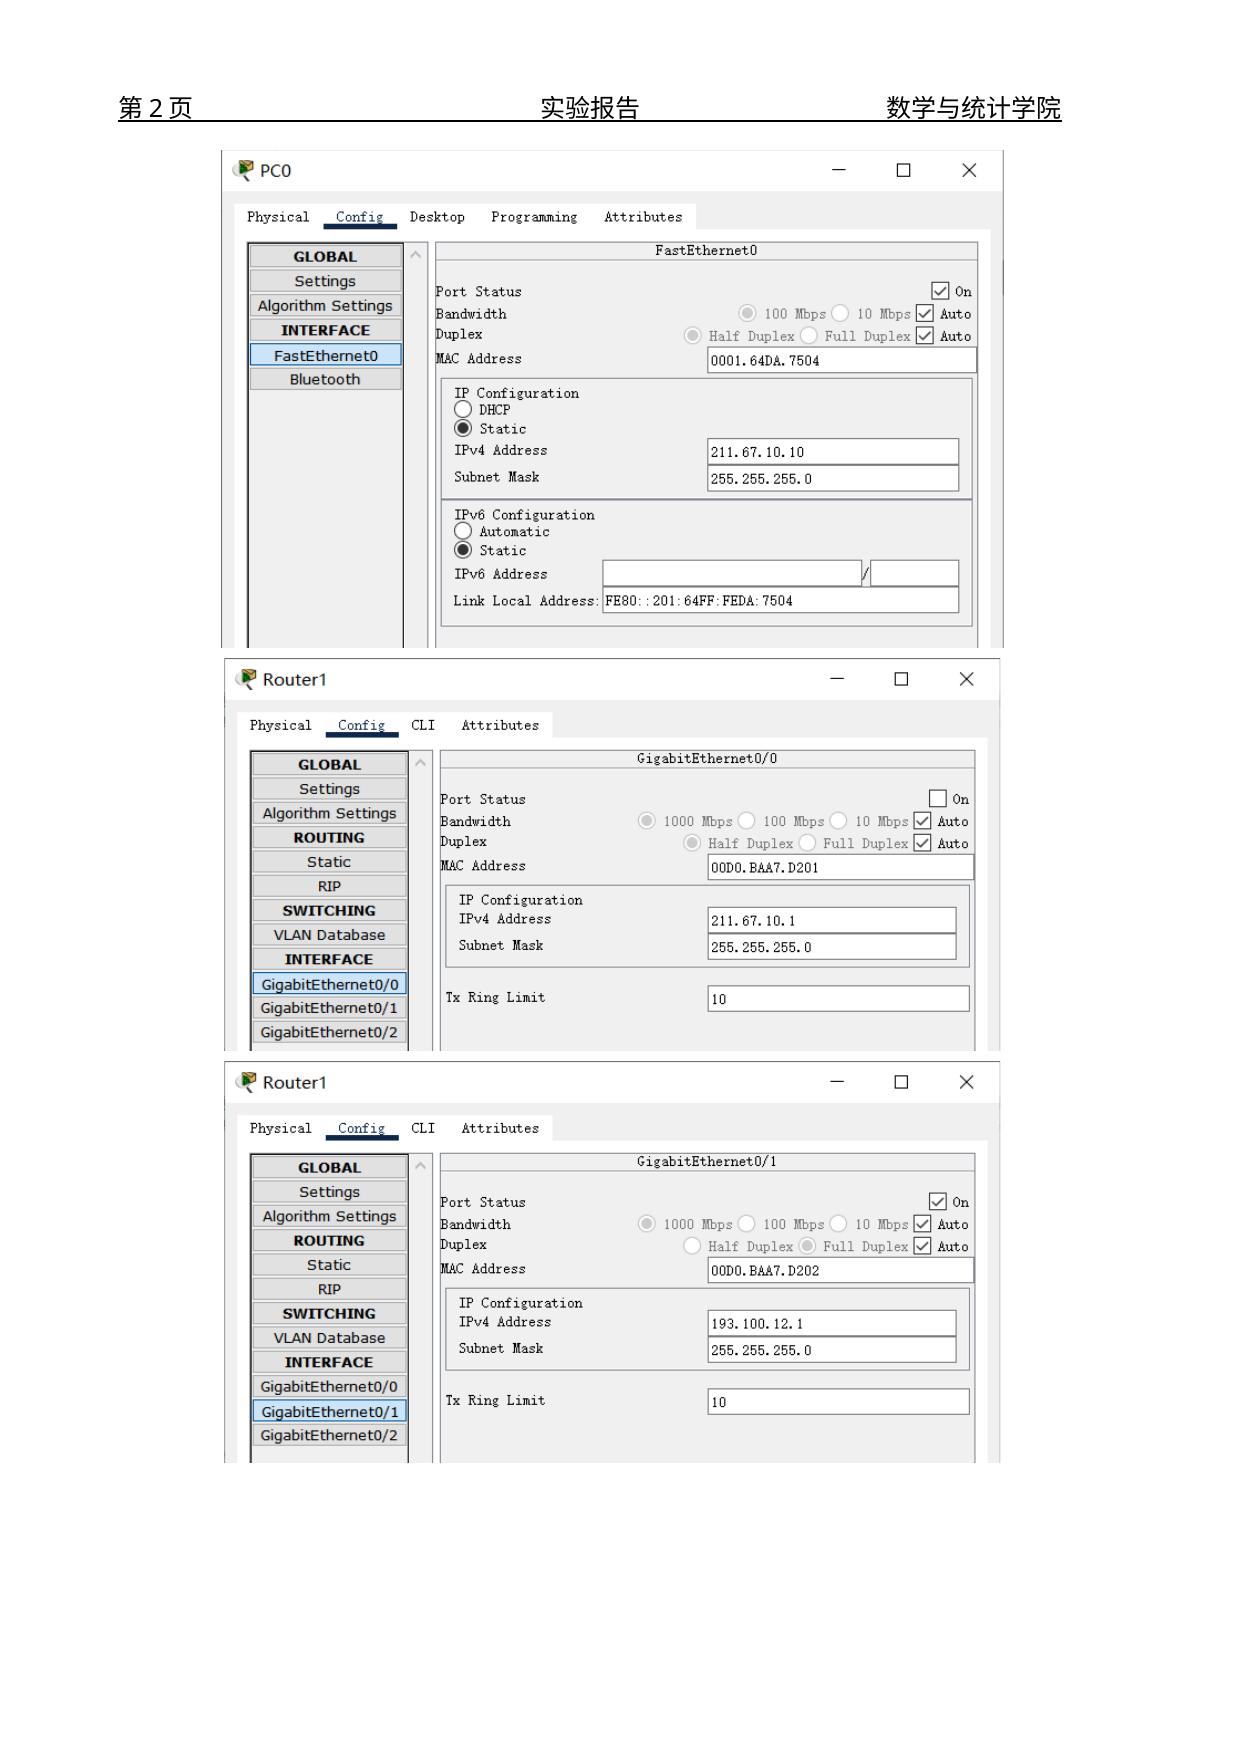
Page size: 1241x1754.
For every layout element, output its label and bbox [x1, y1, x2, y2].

picture [221, 150, 1004, 648]
picture [224, 1061, 1001, 1463]
picture [224, 658, 1001, 1051]
